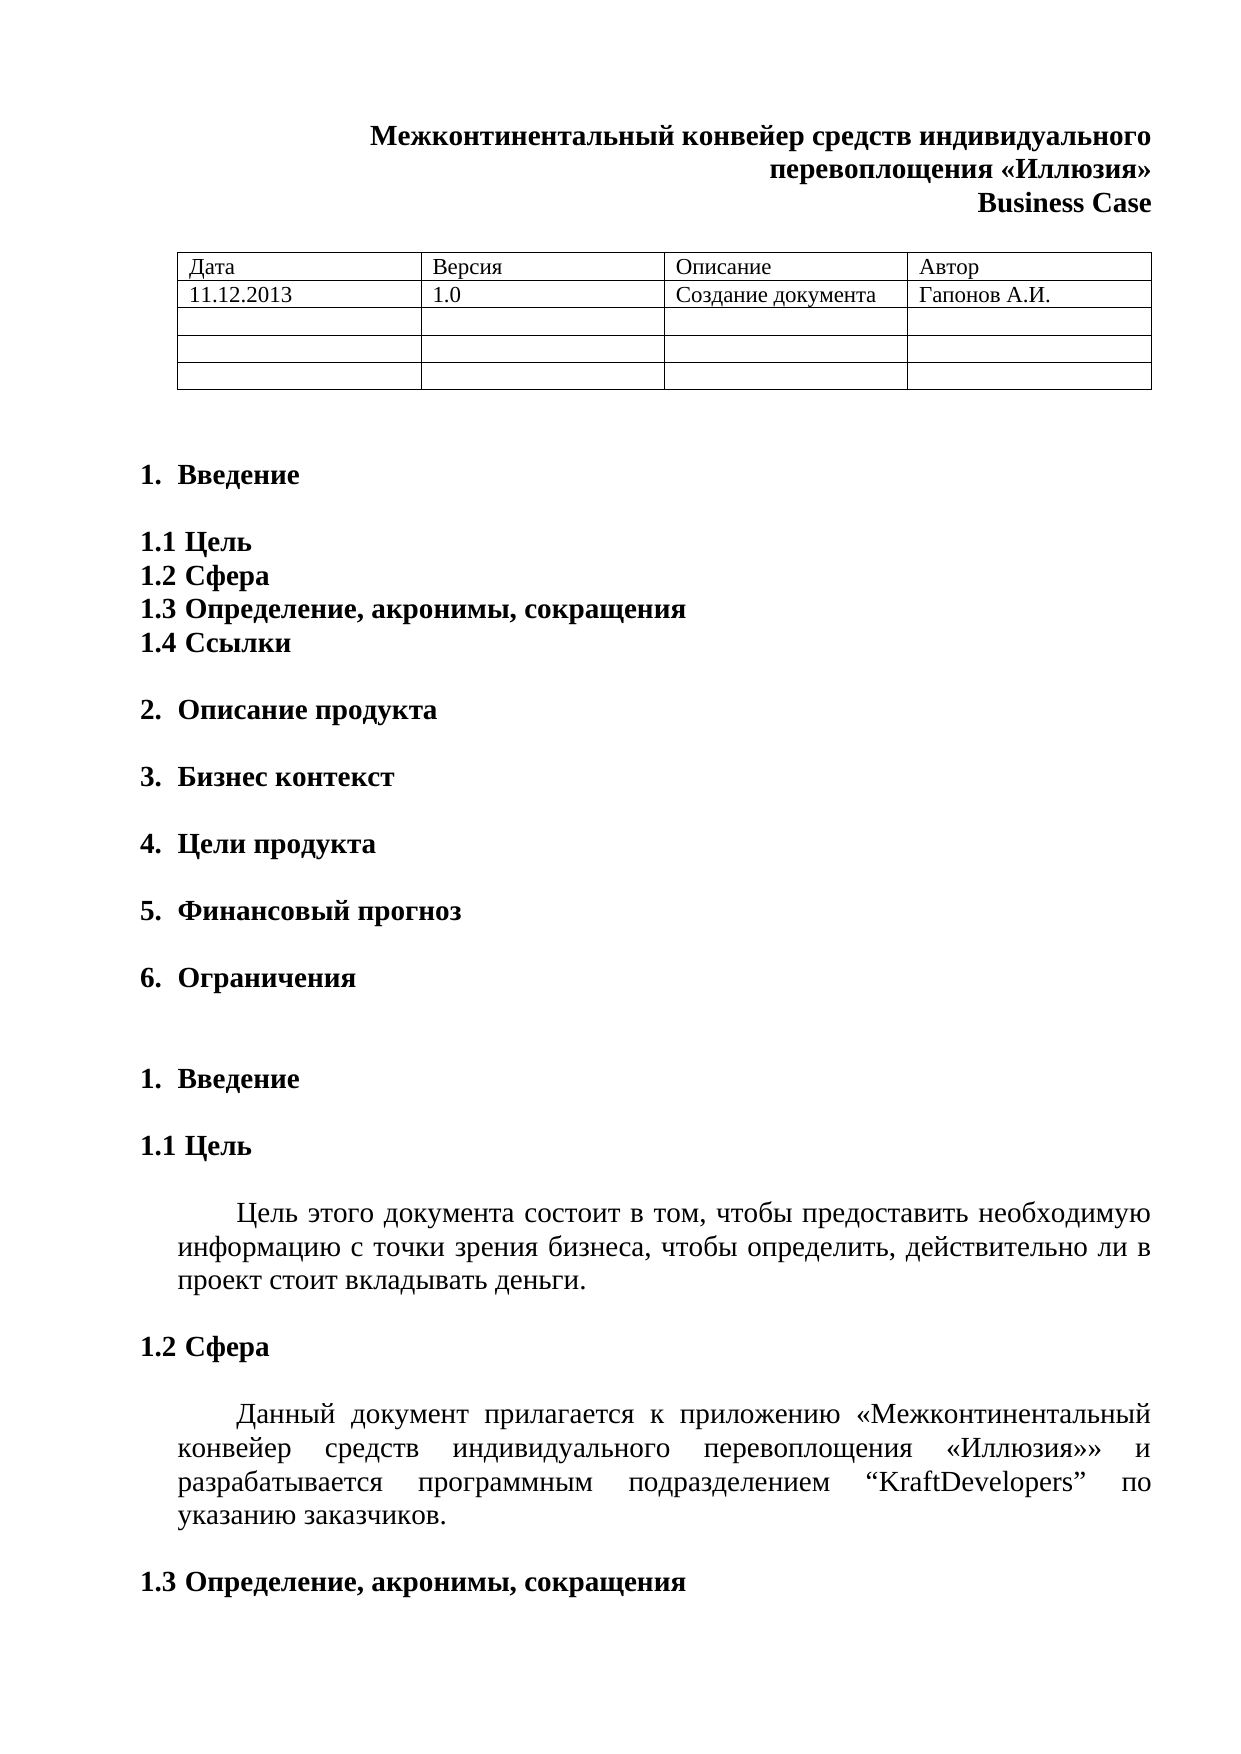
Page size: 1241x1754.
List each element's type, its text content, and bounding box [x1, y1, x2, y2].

table_cell [665, 308, 907, 334]
text Межконтинентальный конвейер средств индивидуального перевоплощения «Иллюзия» [177, 118, 1152, 185]
table_cell Создание документа [665, 281, 907, 307]
list Ссылки [140, 625, 1152, 659]
list Сфера [140, 558, 1152, 592]
text Данный документ прилагается к приложению «Межконтинентальный конвейер средств индивидуального перевоплощения «Иллюзия»» и разрабатывается программным подразделением “KraftDevelopers” по указанию заказчиков. [177, 1397, 1152, 1531]
table_cell 1.0 [422, 281, 664, 307]
table_cell [178, 363, 421, 389]
list Сфера [140, 1329, 1152, 1363]
list Ограничения [140, 961, 1152, 994]
table_cell [178, 308, 421, 334]
table_cell [665, 336, 907, 362]
list Цель [140, 1128, 1152, 1162]
table_cell [422, 308, 664, 334]
table_cell [908, 363, 1151, 389]
list Описание продукта [140, 692, 1152, 726]
list Цель [140, 524, 1152, 558]
table_header Автор [908, 253, 1151, 280]
list Определение, акронимы, сокращения [140, 1564, 1152, 1598]
table_cell [908, 308, 1151, 334]
table_cell 11.12.2013 [178, 281, 421, 307]
text Business Case [177, 185, 1152, 219]
list Цели продукта [140, 826, 1152, 860]
list Определение, акронимы, сокращения [140, 592, 1152, 625]
table_cell [908, 336, 1151, 362]
list Введение [140, 1061, 1152, 1095]
table_cell [422, 363, 664, 389]
list Бизнес контекст [140, 759, 1152, 793]
table_header Дата [178, 253, 421, 280]
table_cell [422, 336, 664, 362]
table_cell [665, 363, 907, 389]
table_header Описание [665, 253, 907, 280]
list Финансовый прогноз [140, 893, 1152, 927]
table_cell Гапонов А.И. [908, 281, 1151, 307]
table_cell [178, 336, 421, 362]
list Цель этого документа состоит в том, чтобы предоставить необходимую информацию с точки зрения бизнеса, чтобы определить, действительно ли в проект стоит вкладывать деньги. [177, 1195, 1152, 1296]
table_header Версия [422, 253, 664, 280]
list Введение [140, 457, 1152, 491]
